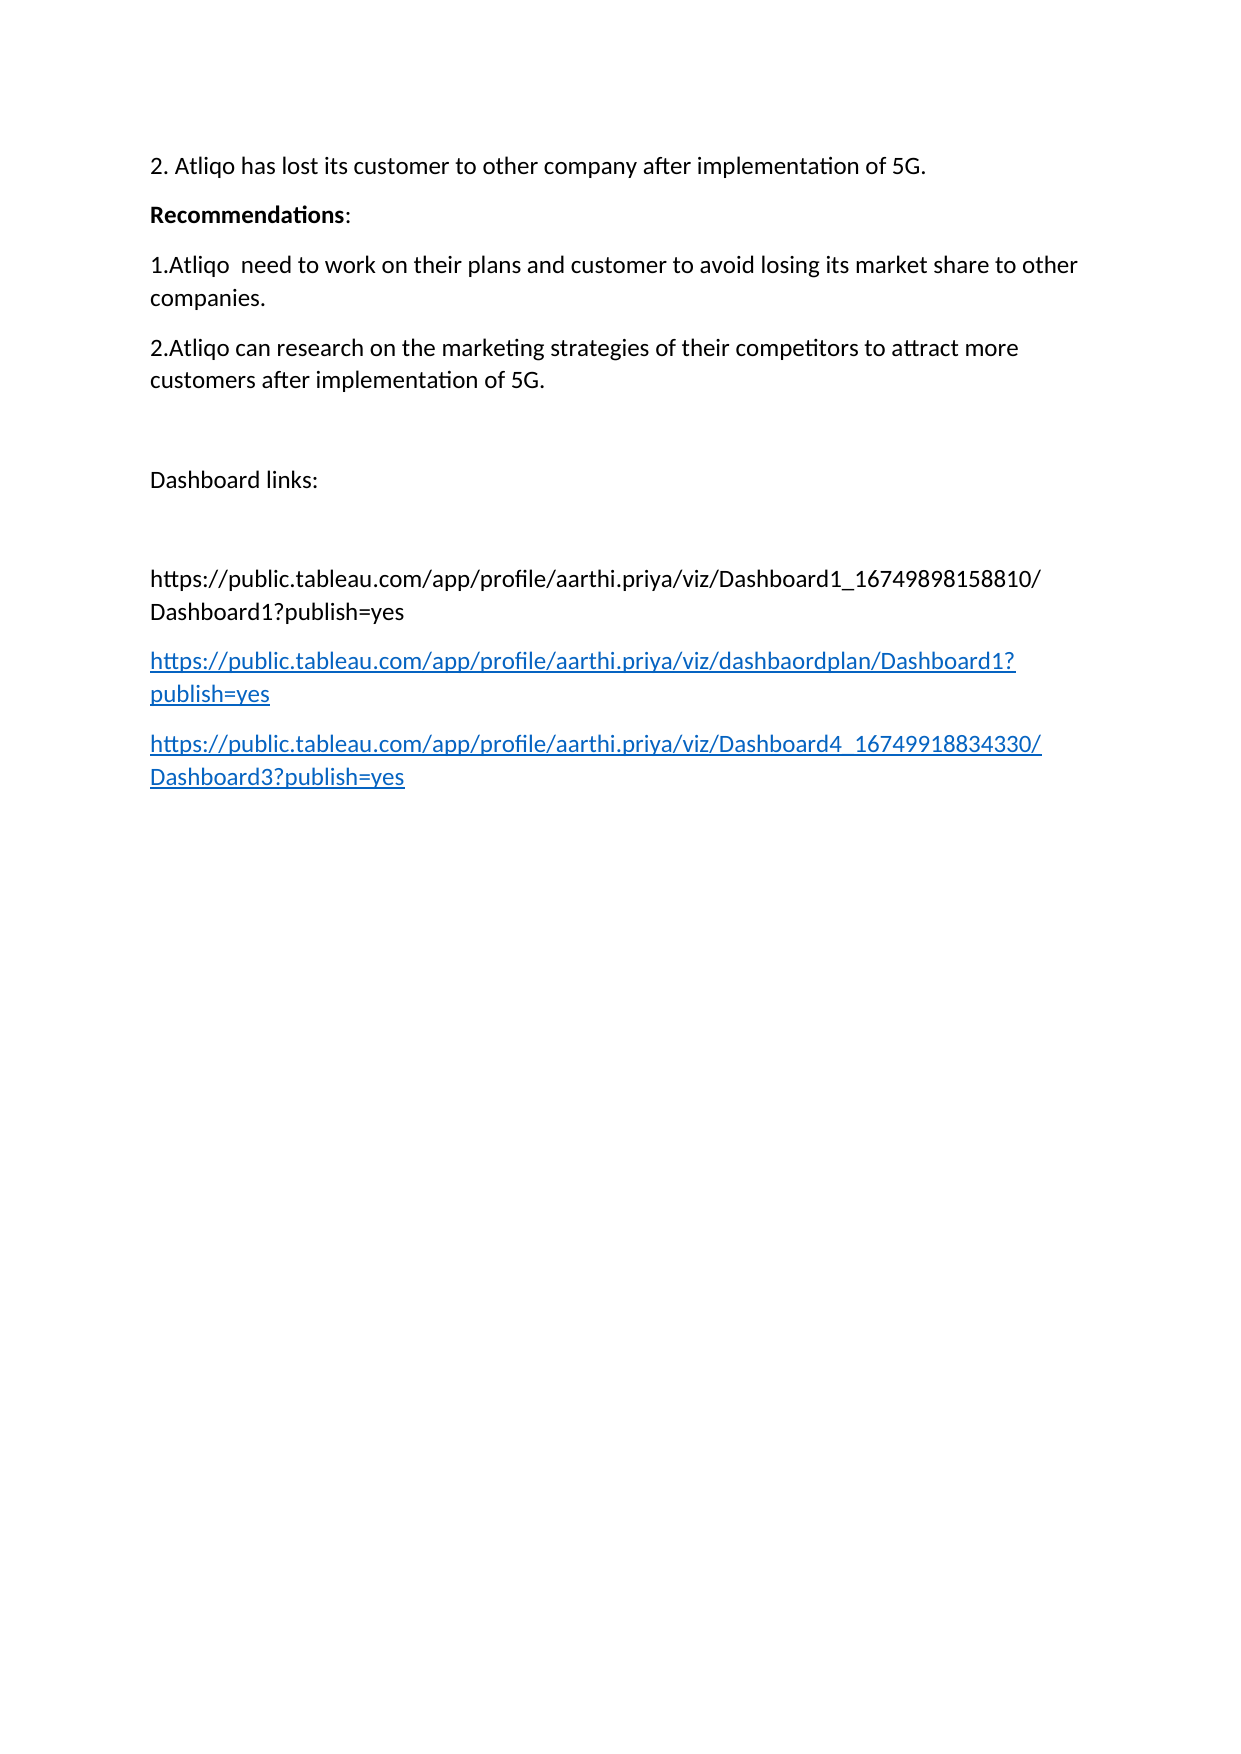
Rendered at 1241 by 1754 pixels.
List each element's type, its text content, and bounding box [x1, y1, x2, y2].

text https://public.tableau.com/app/profile/aarthi.priya/viz/Dashboard1_16749898158810/Dashboard1?publish=yes [150, 563, 1090, 626]
text https://public.tableau.com/app/profile/aarthi.priya/viz/dashbaordplan/Dashboard1?publish=yes [150, 645, 1090, 709]
text 2.Atliqo can research on the marketing strategies of their competitors to attract more customers after implementation of 5G. [150, 332, 1090, 395]
text https://public.tableau.com/app/profile/aarthi.priya/viz/Dashboard4_16749918834330/Dashboard3?publish=yes [150, 728, 1090, 791]
text Recommendations: [150, 199, 1090, 230]
text 2. Atliqo has lost its customer to other company after implementation of 5G. [150, 150, 1090, 181]
text Dashboard links: [150, 464, 1090, 494]
text 1.Atliqo need to work on their plans and customer to avoid losing its market share to other companies. [150, 249, 1090, 313]
